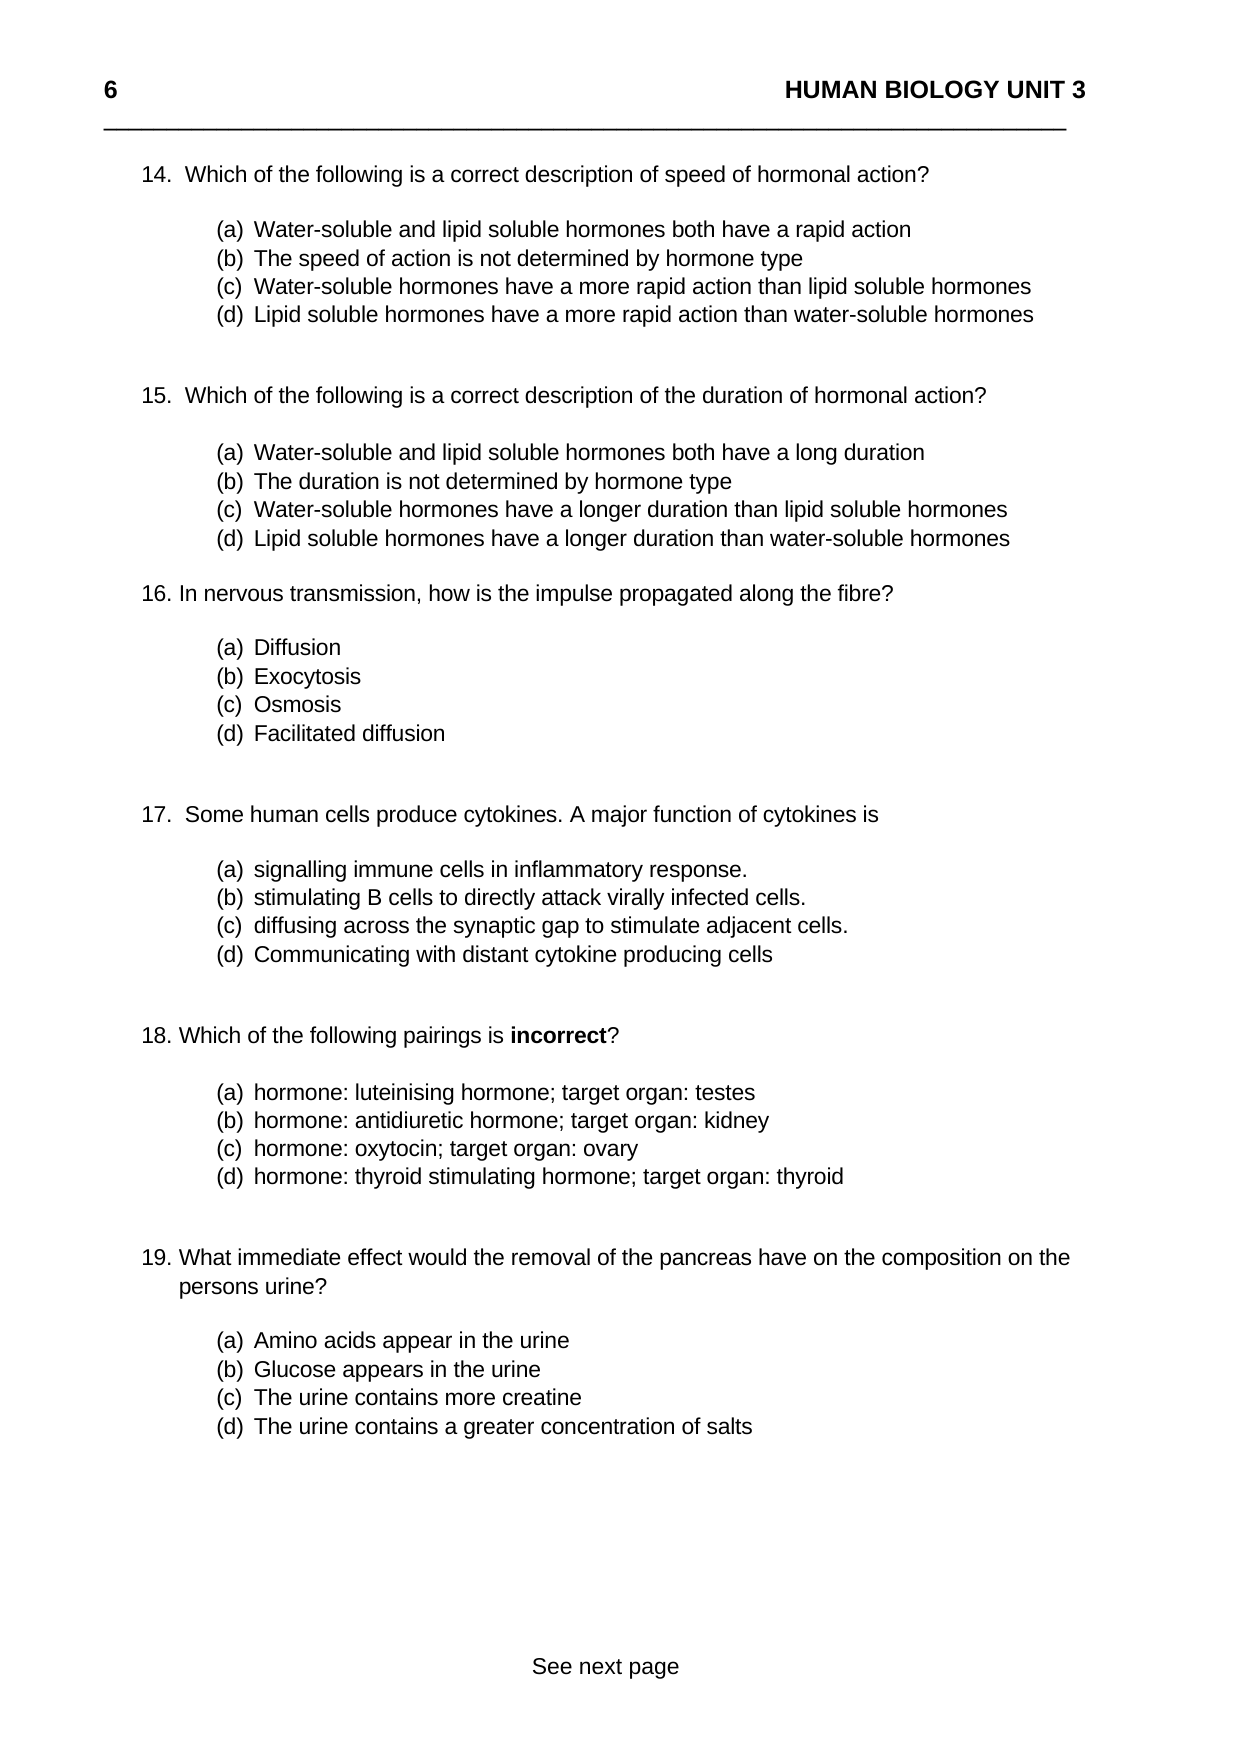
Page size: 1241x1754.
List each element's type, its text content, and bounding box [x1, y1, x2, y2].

list Lipid soluble hormones have a more rapid action than water-soluble hormones [216, 301, 1107, 328]
list Which of the following is a correct description of speed of hormonal action? [141, 161, 1107, 188]
list Water-soluble hormones have a more rapid action than lipid soluble hormones [216, 273, 1107, 299]
list Some human cells produce cytokines. A major function of cytokines is [141, 801, 1107, 827]
list What immediate effect would the removal of the pancreas have on the composition on the persons urine? [141, 1244, 1107, 1299]
list hormone: antidiuretic hormone; target organ: kidney [216, 1107, 1107, 1133]
list Osmosis [216, 691, 1107, 717]
list Which of the following pairings is incorrect? [141, 1022, 1107, 1048]
list Glucose appears in the urine [216, 1356, 1107, 1382]
list hormone: thyroid stimulating hormone; target organ: thyroid [216, 1163, 1107, 1189]
list Communicating with distant cytokine producing cells [216, 941, 1107, 967]
list The urine contains more creatine [216, 1384, 1107, 1411]
list The duration is not determined by hormone type [216, 468, 1107, 494]
list hormone: oxytocin; target organ: ovary [216, 1135, 1107, 1161]
list diffusing across the synaptic gap to stimulate adjacent cells. [216, 912, 1107, 939]
list hormone: luteinising hormone; target organ: testes [216, 1079, 1107, 1105]
list The urine contains a greater concentration of salts [216, 1413, 1107, 1439]
list The speed of action is not determined by hormone type [216, 244, 1107, 271]
list In nervous transmission, how is the impulse propagated along the fibre? [141, 579, 1107, 606]
list Water-soluble and lipid soluble hormones both have a rapid action [216, 216, 1107, 242]
list Amino acids appear in the urine [216, 1327, 1107, 1354]
list Which of the following is a correct description of the duration of hormonal action? [141, 382, 1107, 409]
list Water-soluble and lipid soluble hormones both have a long duration [216, 439, 1107, 466]
list Lipid soluble hormones have a longer duration than water-soluble hormones [216, 525, 1107, 551]
list Exocytosis [216, 663, 1107, 689]
list Diffusion [216, 634, 1107, 661]
list Facilitated diffusion [216, 719, 1107, 746]
list signalling immune cells in inflammatory response. [216, 856, 1107, 882]
list Water-soluble hormones have a longer duration than lipid soluble hormones [216, 496, 1107, 523]
list stimulating B cells to directly attack virally infected cells. [216, 884, 1107, 910]
